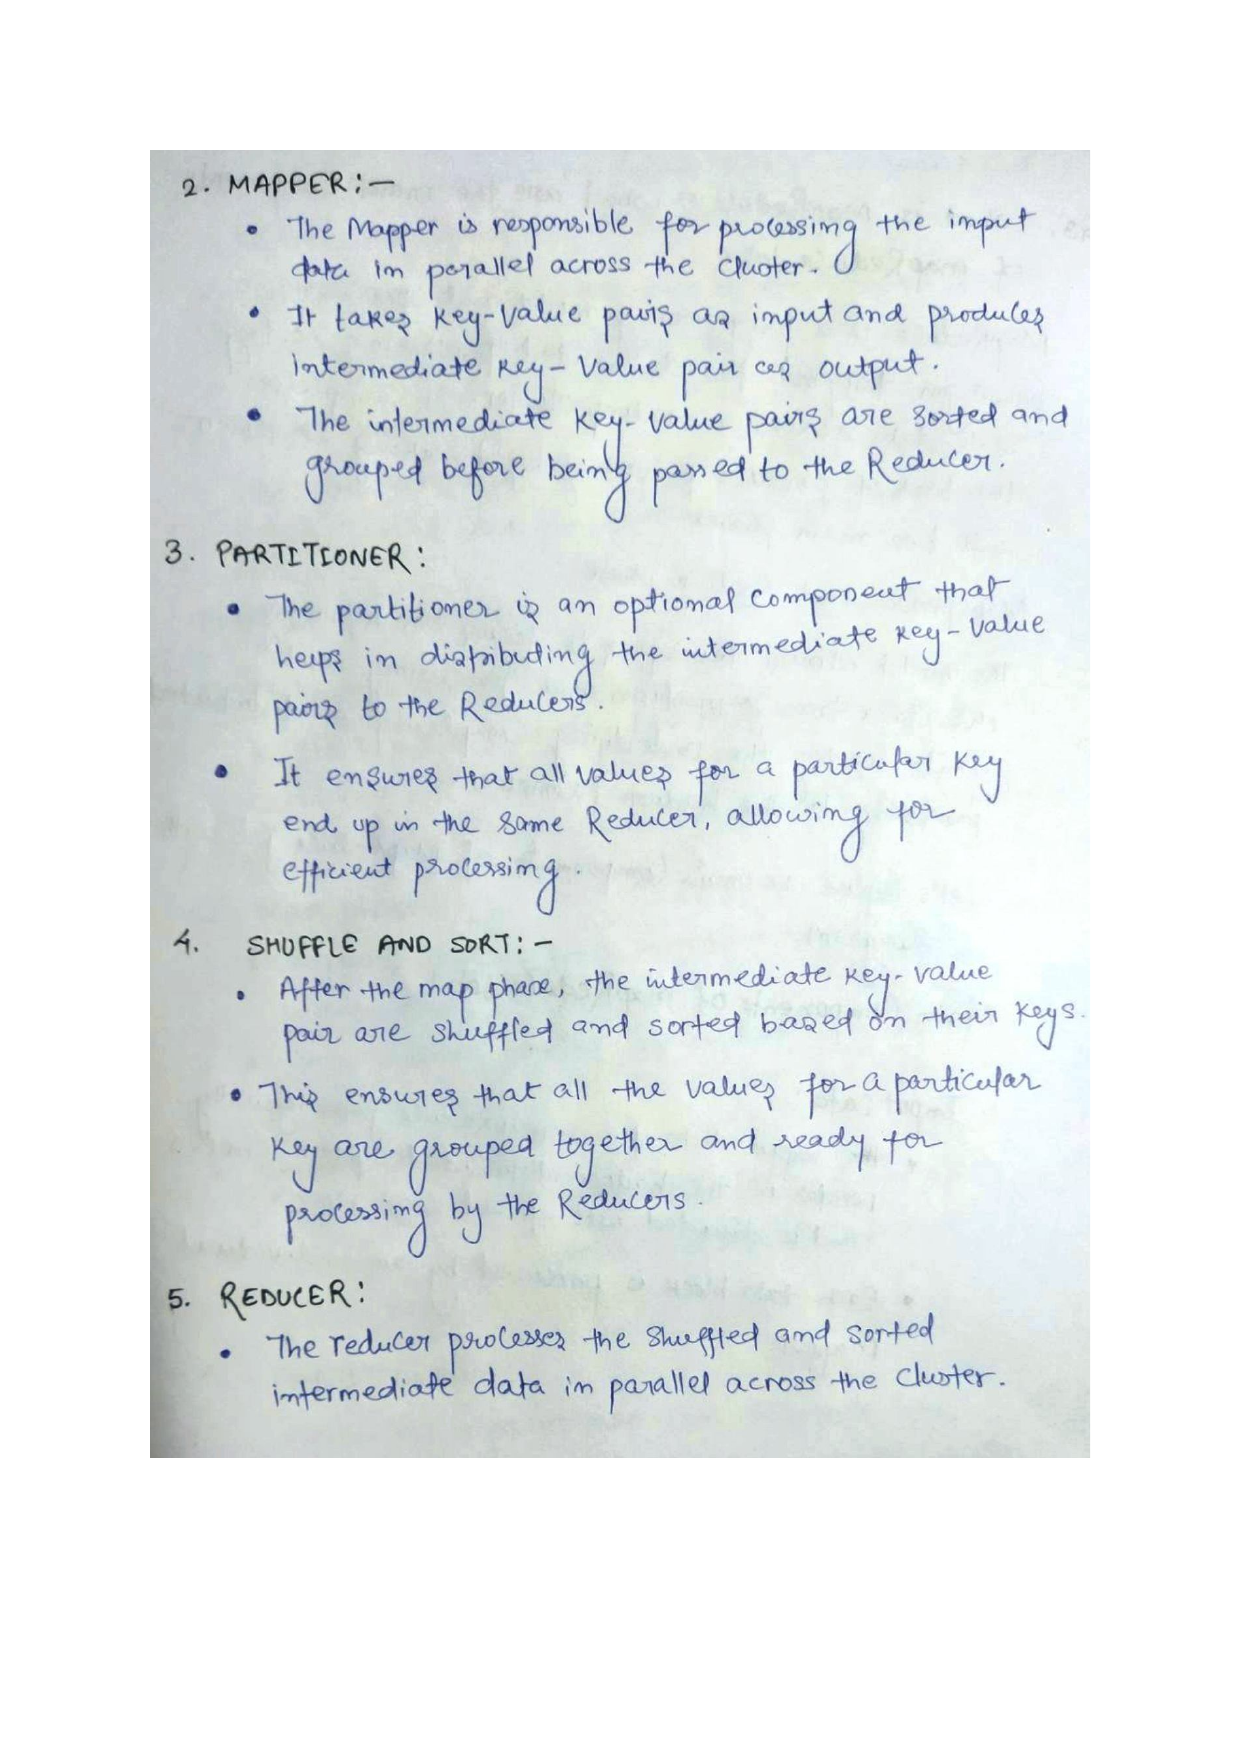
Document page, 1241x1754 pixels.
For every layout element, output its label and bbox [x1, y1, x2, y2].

picture [150, 150, 1091, 1458]
